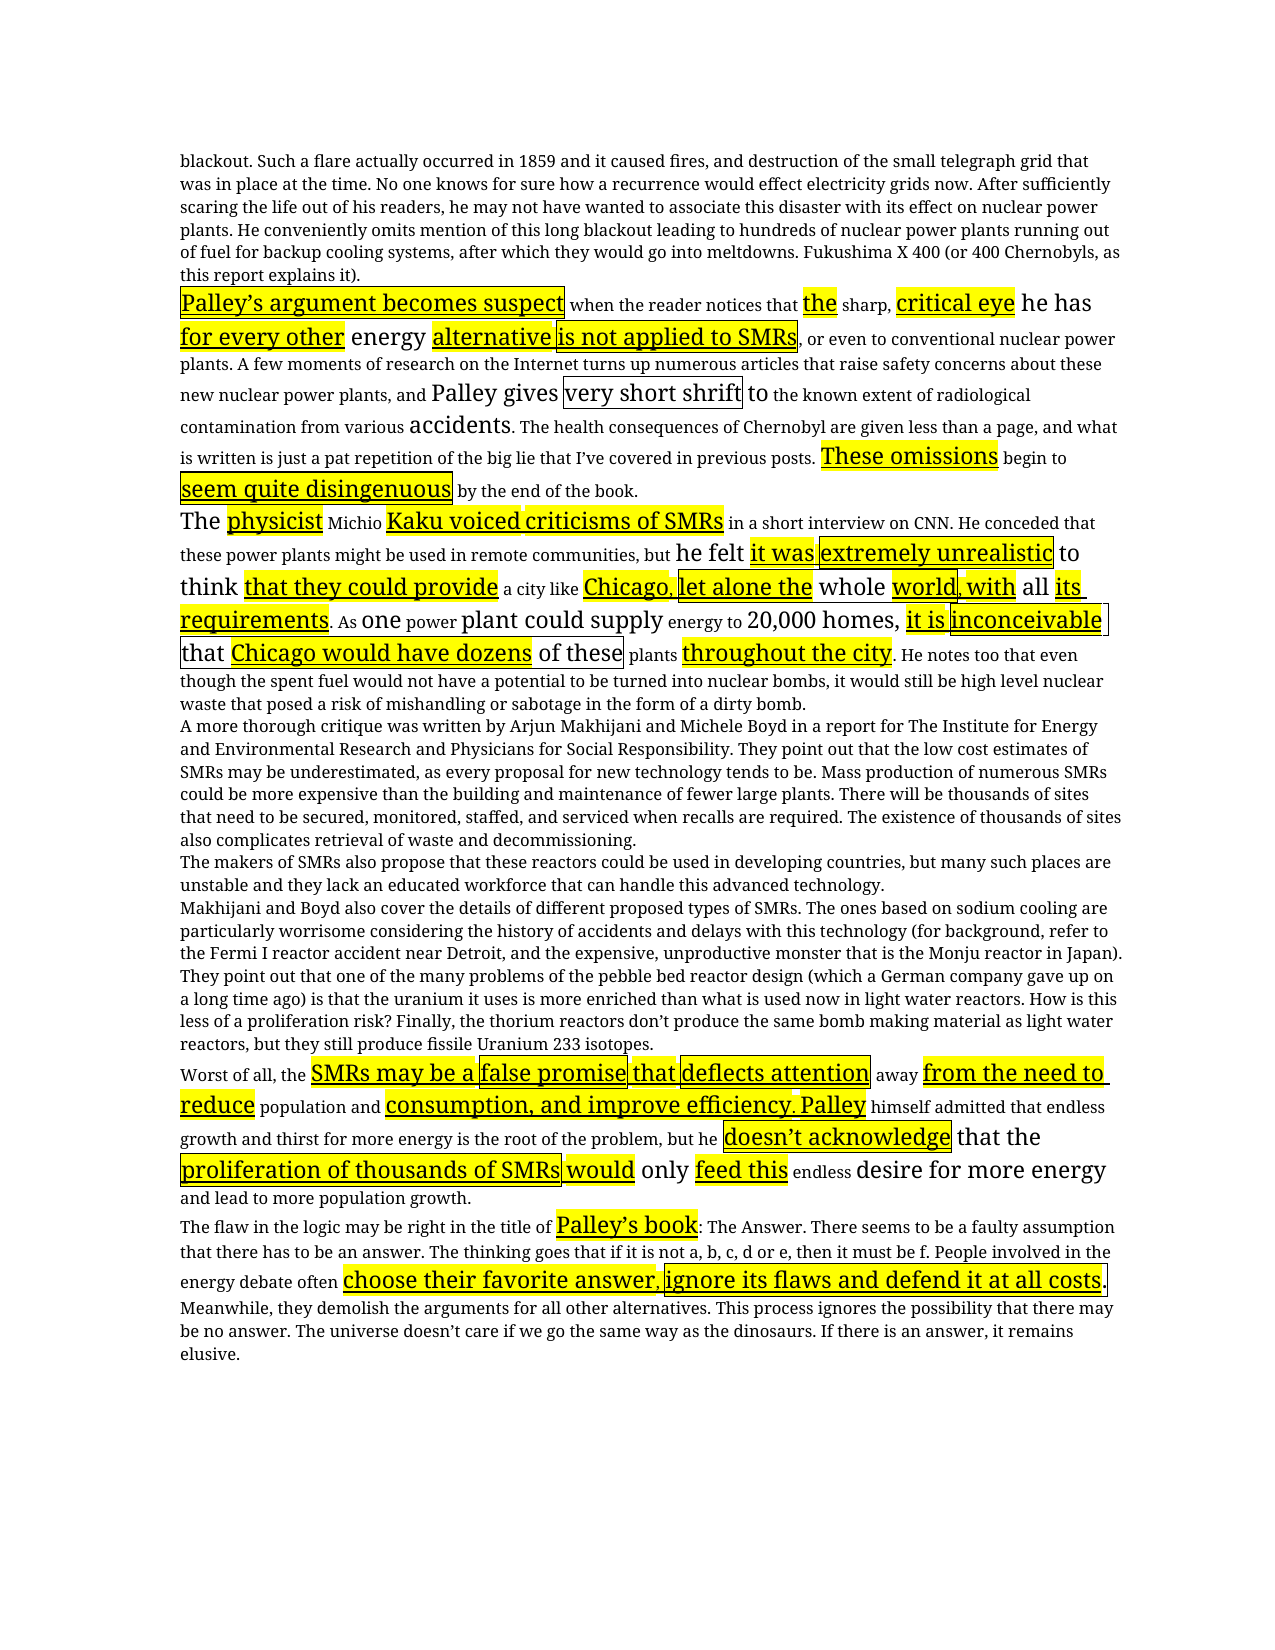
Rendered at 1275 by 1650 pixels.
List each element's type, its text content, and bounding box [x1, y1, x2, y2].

text Palley’s argument becomes suspect when the reader notices that the sharp, critical eye he has for every other energy alternative is not applied to SMRs, or even to conventional nuclear power plants. A few moments of research on the Internet turns up numerous articles that raise safety concerns about these new nuclear power plants, and Palley gives very short shrift to the known extent of radiological contamination from various accidents. The health consequences of Chernobyl are given less than a page, and what is written is just a pat repetition of the big lie that I’ve covered in previous posts. These omissions begin to seem quite disingenuous by the end of the book. [180, 286, 1125, 505]
text A more thorough critique was written by Arjun Makhijani and Michele Boyd in a report for The Institute for Energy and Environmental Research and Physicians for Social Responsibility. They point out that the low cost estimates of SMRs may be underestimated, as every proposal for new technology tends to be. Mass production of numerous SMRs could be more expensive than the building and maintenance of fewer large plants. There will be thousands of sites that need to be secured, monitored, staffed, and serviced when recalls are required. The existence of thousands of sites also complicates retrieval of waste and decommissioning. [180, 715, 1125, 851]
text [180, 150, 1125, 286]
text Makhijani and Boyd also cover the details of different proposed types of SMRs. The ones based on sodium cooling are particularly worrisome considering the history of accidents and delays with this technology (for background, refer to the Fermi I reactor accident near Detroit, and the expensive, unproductive monster that is the Monju reactor in Japan). They point out that one of the many problems of the pebble bed reactor design (which a German company gave up on a long time ago) is that the uranium it uses is more enriched than what is used now in light water reactors. How is this less of a proliferation risk? Finally, the thorium reactors don’t produce the same bomb making material as light water reactors, but they still produce fissile Uranium 233 isotopes. [180, 896, 1125, 1055]
text The makers of SMRs also propose that these reactors could be used in developing countries, but many such places are unstable and they lack an educated workforce that can handle this advanced technology. [180, 851, 1125, 896]
text The flaw in the logic may be right in the title of Palley’s book: The Answer. There seems to be a faulty assumption that there has to be an answer. The thinking goes that if it is not a, b, c, d or e, then it must be f. People involved in the energy debate often choose their favorite answer, ignore its flaws and defend it at all costs. Meanwhile, they demolish the arguments for all other alternatives. This process ignores the possibility that there may be no answer. The universe doesn’t care if we go the same way as the dinosaurs. If there is an answer, it remains elusive. [180, 1209, 1125, 1365]
text The physicist Michio Kaku voiced criticisms of SMRs in a short interview on CNN. He conceded that these power plants might be used in remote communities, but he felt it was extremely unrealistic to think that they could provide a city like Chicago, let alone the whole world, with all its requirements. As one power plant could supply energy to 20,000 homes, it is inconceivable that Chicago would have dozens of these plants throughout the city. He notes too that even though the spent fuel would not have a potential to be turned into nuclear bombs, it would still be high level nuclear waste that posed a risk of mishandling or sabotage in the form of a dirty bomb. [180, 505, 1125, 715]
text Worst of all, the SMRs may be a false promise that deflects attention away from the need to reduce population and consumption, and improve efficiency. Palley himself admitted that endless growth and thirst for more energy is the root of the problem, but he doesn’t acknowledge that the proliferation of thousands of SMRs would only feed this endless desire for more energy and lead to more population growth. [180, 1055, 1125, 1209]
